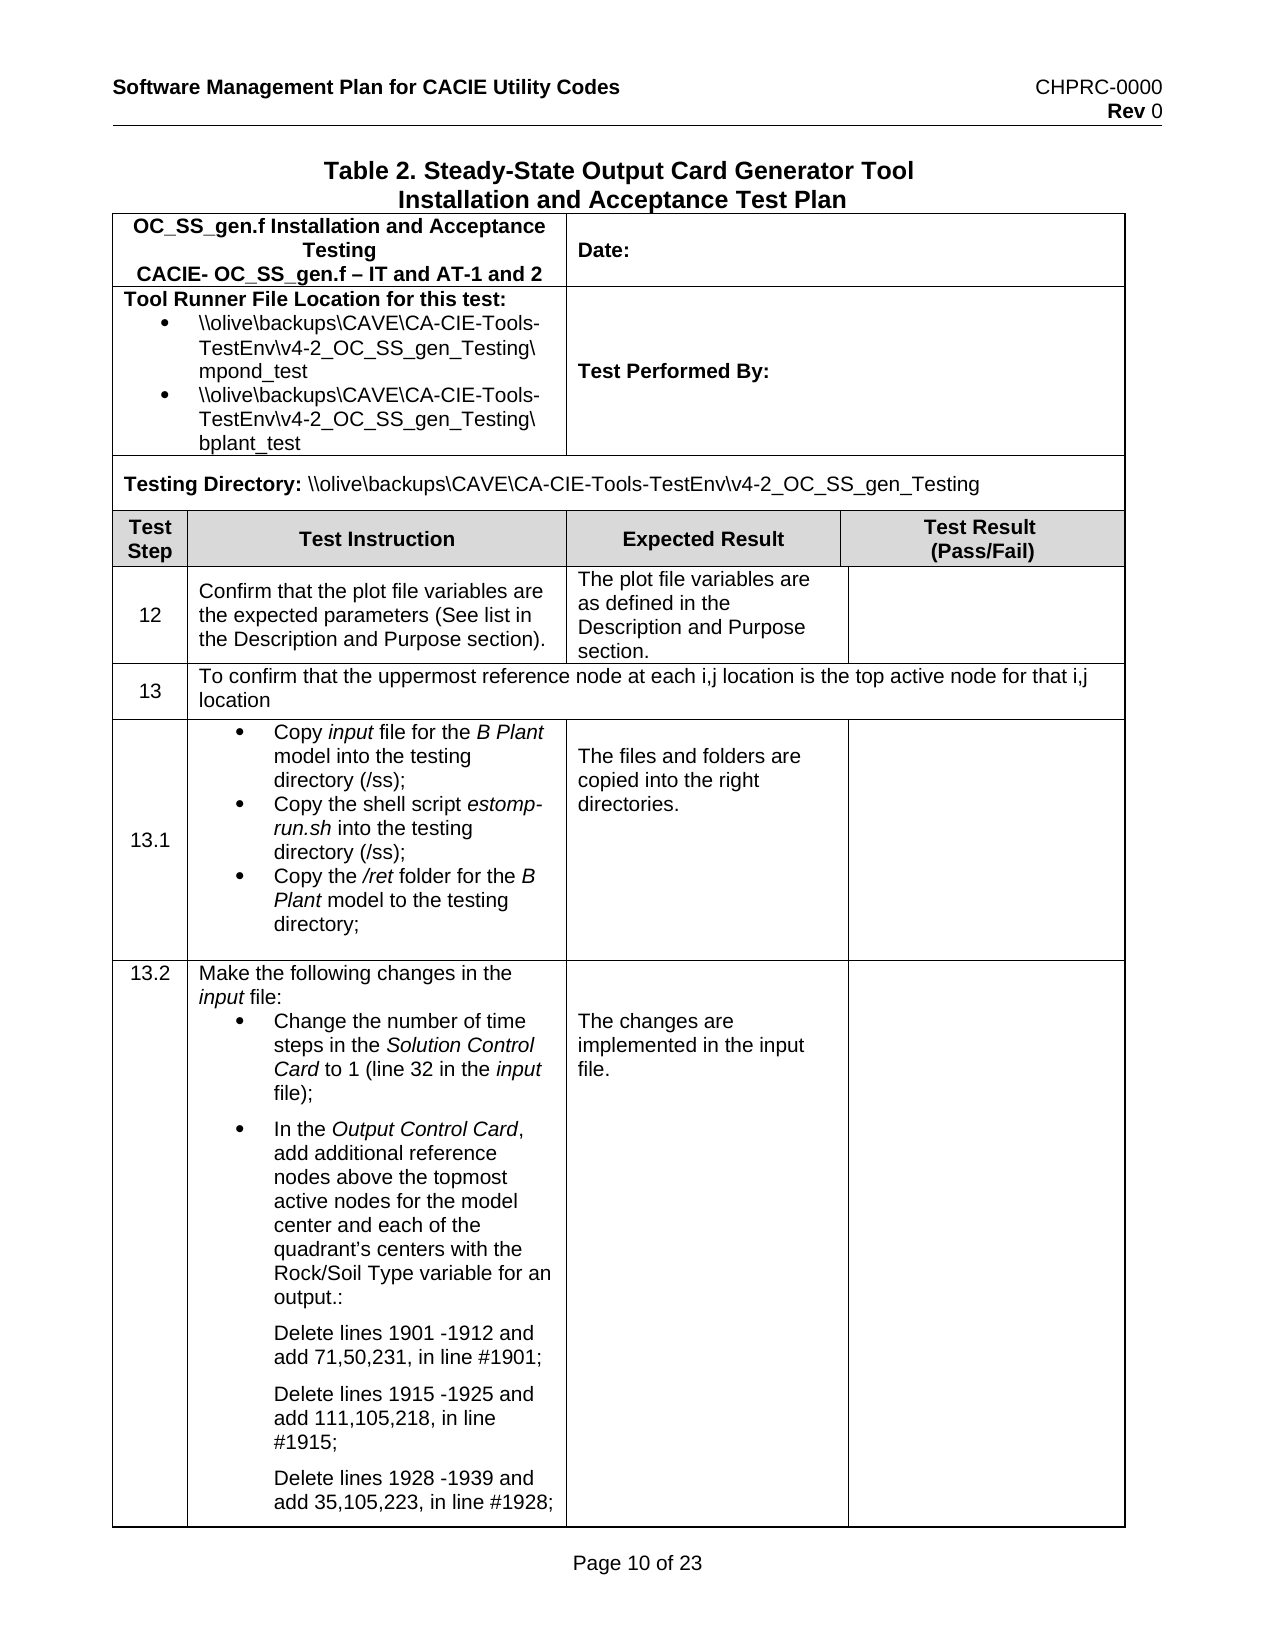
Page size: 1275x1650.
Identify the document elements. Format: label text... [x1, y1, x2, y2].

table_cell Test Performed By: [567, 287, 1124, 455]
table_cell Expected Result [567, 511, 840, 566]
table_header Table 2. Steady-State Output Card Generator Tool Installation and Acceptance Test Plan [113, 156, 1125, 213]
table_cell To confirm that the uppermost reference node at each i,j location is the top active node for that i,j location [188, 664, 1124, 719]
table_cell Test Instruction [188, 511, 566, 566]
table_cell [849, 567, 1124, 662]
table_cell OC_SS_gen.f Installation and Acceptance Testing CACIE- OC_SS_gen.f – IT and AT-1 and 2 [113, 214, 566, 286]
table_cell The changes are implemented in the input file. [567, 961, 848, 1526]
table_cell [849, 961, 1124, 1526]
table_cell Confirm that the plot file variables are the expected parameters (See list in the Description and Purpose section). [188, 567, 566, 662]
table_cell Test Result (Pass/Fail) [841, 511, 1124, 566]
table_cell 13.2 [113, 961, 187, 1526]
table_cell 13 [113, 664, 187, 719]
table_cell The files and folders are copied into the right directories. [567, 720, 848, 959]
table_cell Test Step [113, 511, 187, 566]
table_cell [849, 720, 1124, 959]
table_cell Tool Runner File Location for this test: \\olive\backups\CAVE\CA-CIE-Tools-TestEnv\v4-2_OC_SS_gen_Testing\mpond_test \\olive\backups\CAVE\CA-CIE-Tools-TestEnv\v4-2_OC_SS_gen_Testing\bplant_test [113, 287, 566, 455]
table_cell The plot file variables are as defined in the Description and Purpose section. [567, 567, 848, 662]
table_cell Date: [567, 214, 1124, 286]
table_cell 12 [113, 567, 187, 662]
table_cell Testing Directory: \\olive\backups\CAVE\CA-CIE-Tools-TestEnv\v4-2_OC_SS_gen_Testing [113, 456, 1124, 510]
table_cell 13.1 [113, 720, 187, 959]
table_cell Copy input file for the B Plant model into the testing directory (/ss); Copy the shell script estomp-run.sh into the testing directory (/ss); Copy the /ret folder for the B Plant model to the testing directory; [188, 720, 566, 959]
table_cell Make the following changes in the input file: Change the number of time steps in the Solution Control Card to 1 (line 32 in the input file); In the Output Control Card, add additional reference nodes above the topmost active nodes for the model center and each of the quadrant’s centers with the Rock/Soil Type variable for an output.: Delete lines 1901 -1912 and add 71,50,231, in line #1901; Delete lines 1915 -1925 and add 111,105,218, in line #1915; Delete lines 1928 -1939 and add 35,105,223, in line #1928; Delete lines 1942 -1953 and add 35,15,239, in line #1942; Delete lines 1956 -1967 and add 111,15,235, in line #1956. Change 10 to 1 in line 1969 Delete lines 1971 – 1979 (all variables but the Rock/Soil Type). [188, 961, 566, 1526]
